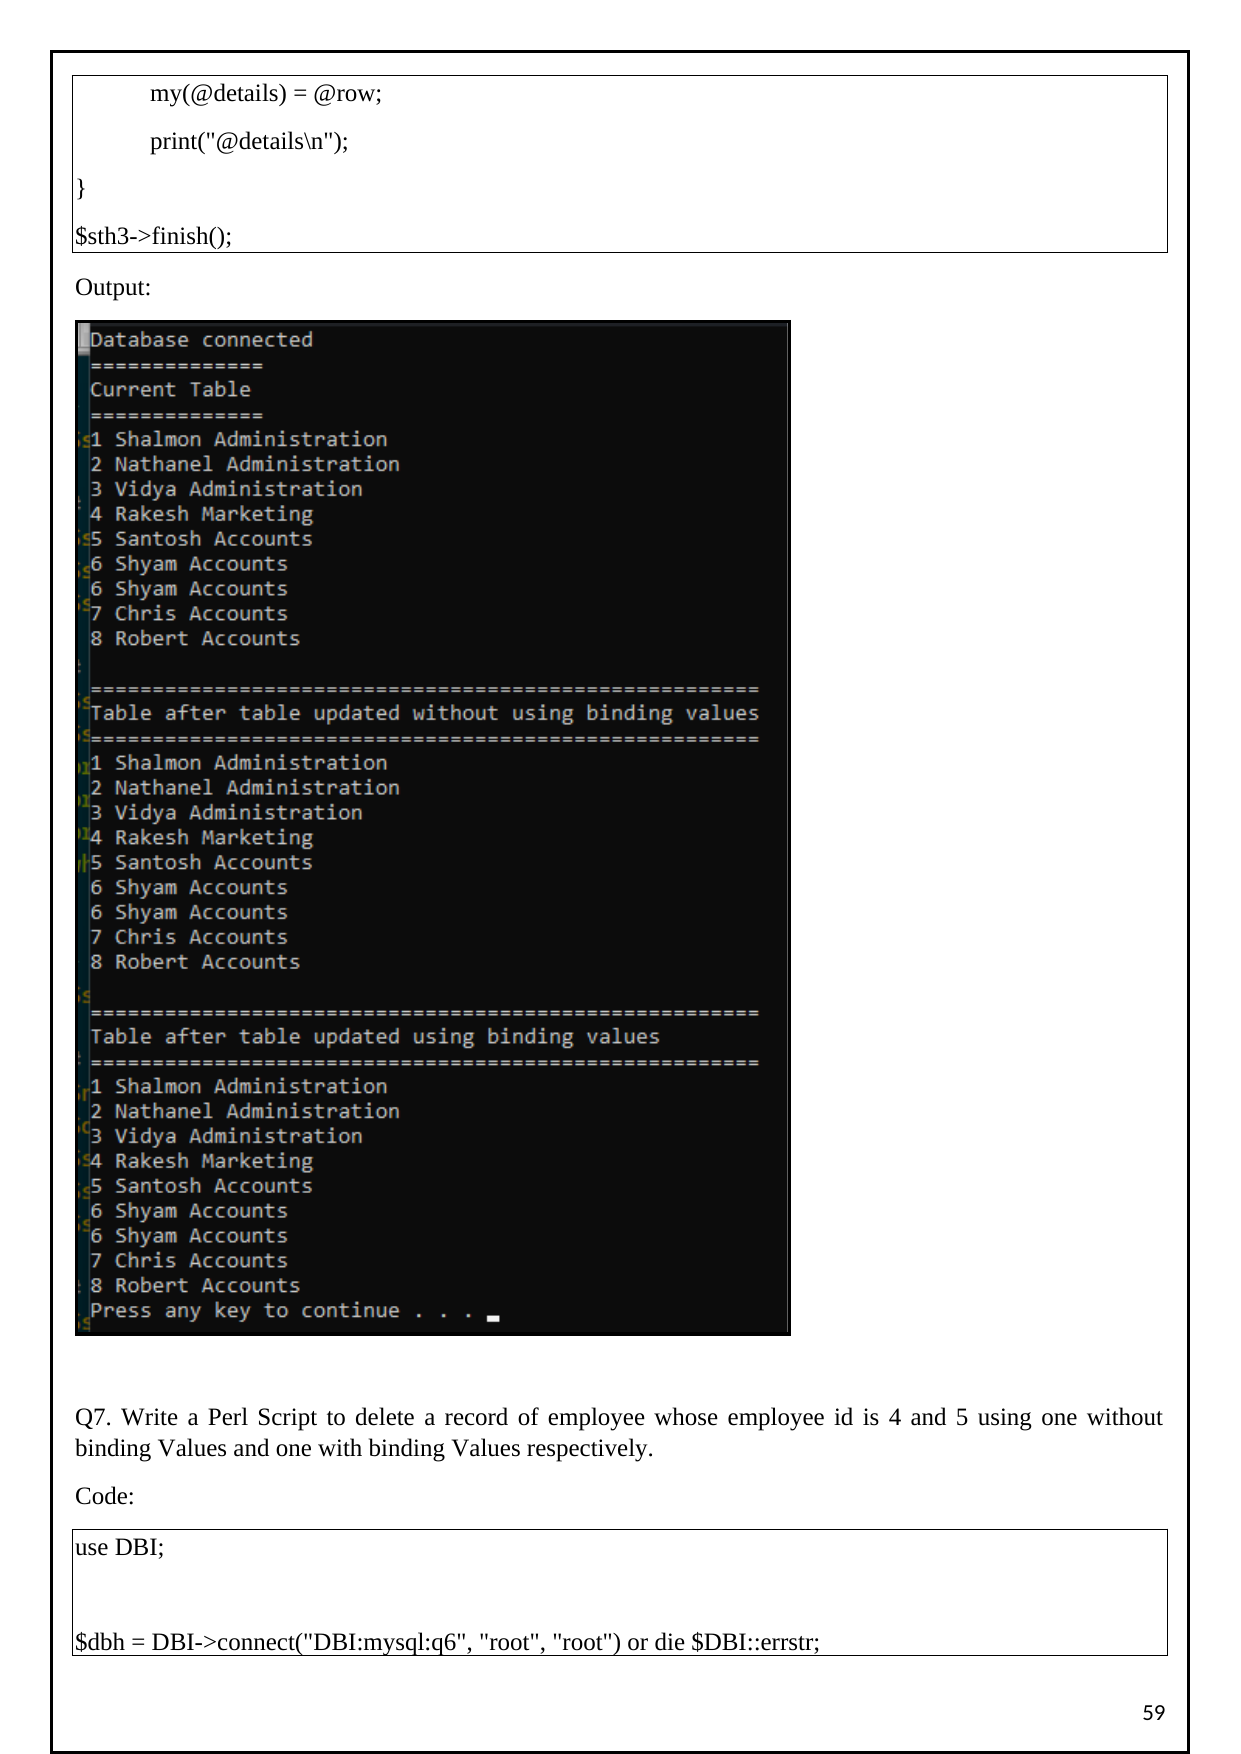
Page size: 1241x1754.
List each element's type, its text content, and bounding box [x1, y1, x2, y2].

text Output: [75, 272, 1165, 301]
text use DBI; [73, 1530, 1167, 1560]
text my(@details) = @row; [73, 76, 1167, 107]
text $sth3->finish(); [73, 218, 1167, 252]
text } [73, 170, 1167, 202]
text Code: [75, 1481, 1165, 1509]
text $dbh = DBI->connect("DBI:mysql:q6", "root", "root") or die $DBI::errstr; [73, 1624, 1167, 1655]
text print("@details\n"); [73, 123, 1167, 154]
picture [78, 323, 788, 1332]
text Q7. Write a Perl Script to delete a record of employee whose employee id is 4 and 5 using one without binding Values and one with binding Values respectively. [75, 1402, 1165, 1462]
